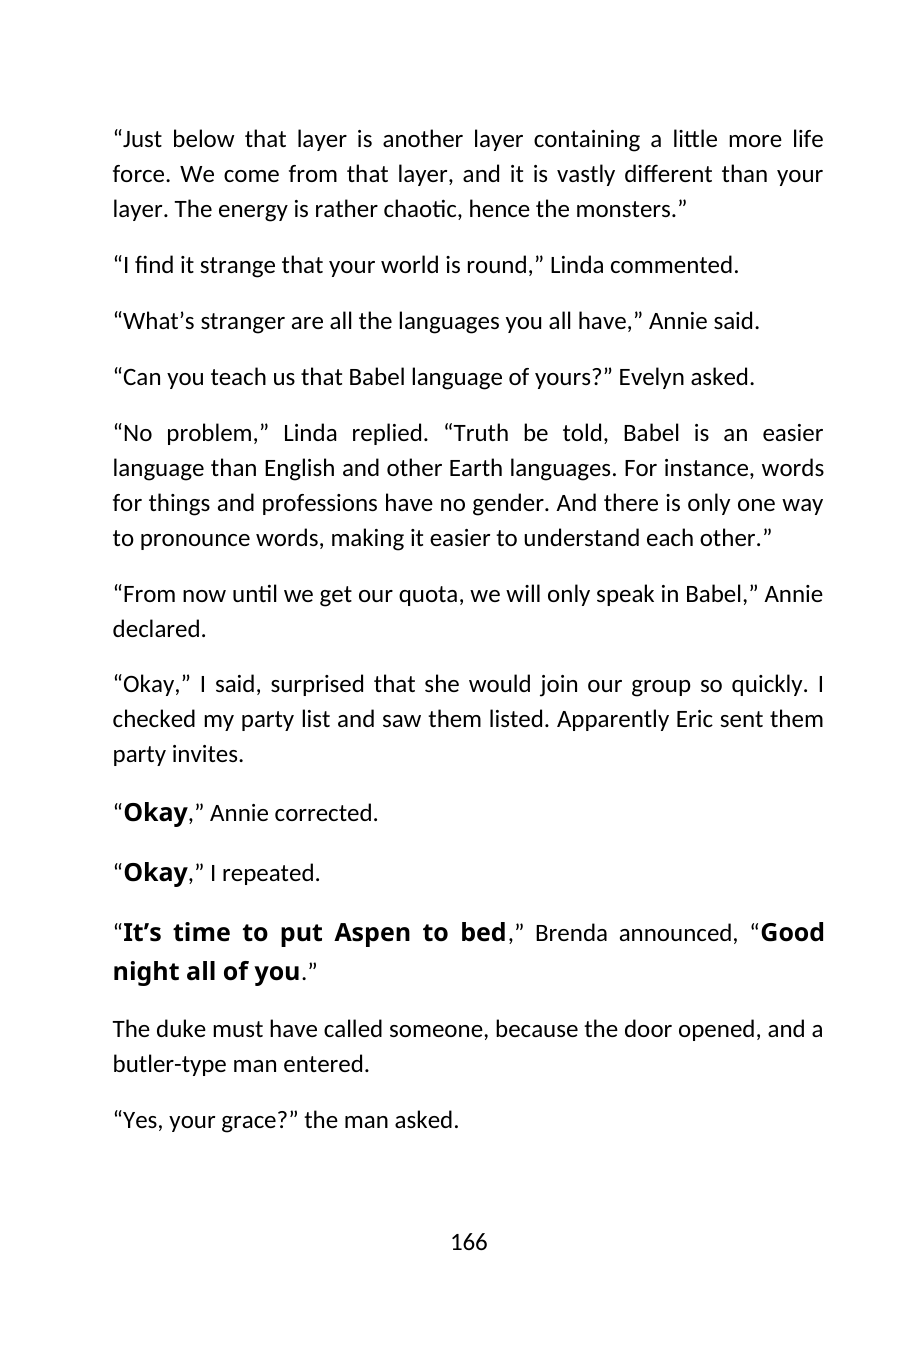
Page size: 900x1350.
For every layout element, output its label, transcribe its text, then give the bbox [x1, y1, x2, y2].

text The duke must have called someone, because the door opened, and a butler-type man entered. [112, 1014, 825, 1079]
text “Okay,” I repeated. [112, 854, 825, 888]
text “Can you teach us that Babel language of yours?” Evelyn asked. [112, 361, 825, 392]
text “From now until we get our quota, we will only speak in Babel,” Annie declared. [112, 578, 825, 643]
text “No problem,” Linda replied. “Truth be told, Babel is an easier language than English and other Earth languages. For instance, words for things and professions have no gender. And there is only one way to pronounce words, making it easier to understand each other.” [112, 417, 825, 552]
text “It’s time to put Aspen to bed,” Brenda announced, “Good night all of you.” [112, 914, 825, 988]
text “Okay,” I said, surprised that she would join our group so quickly. I checked my party list and saw them listed. Apparently Eric sent them party invites. [112, 669, 825, 769]
text “Yes, your grace?” the man asked. [112, 1104, 825, 1135]
text “Okay,” Annie corrected. [112, 794, 825, 828]
text “I find it strange that your world is round,” Linda commented. [112, 249, 825, 280]
text “Just below that layer is another layer containing a little more life force. We come from that layer, and it is vastly different than your layer. The energy is rather chaotic, hence the monsters.” [112, 124, 825, 224]
text “What’s stranger are all the languages you all have,” Annie said. [112, 305, 825, 336]
